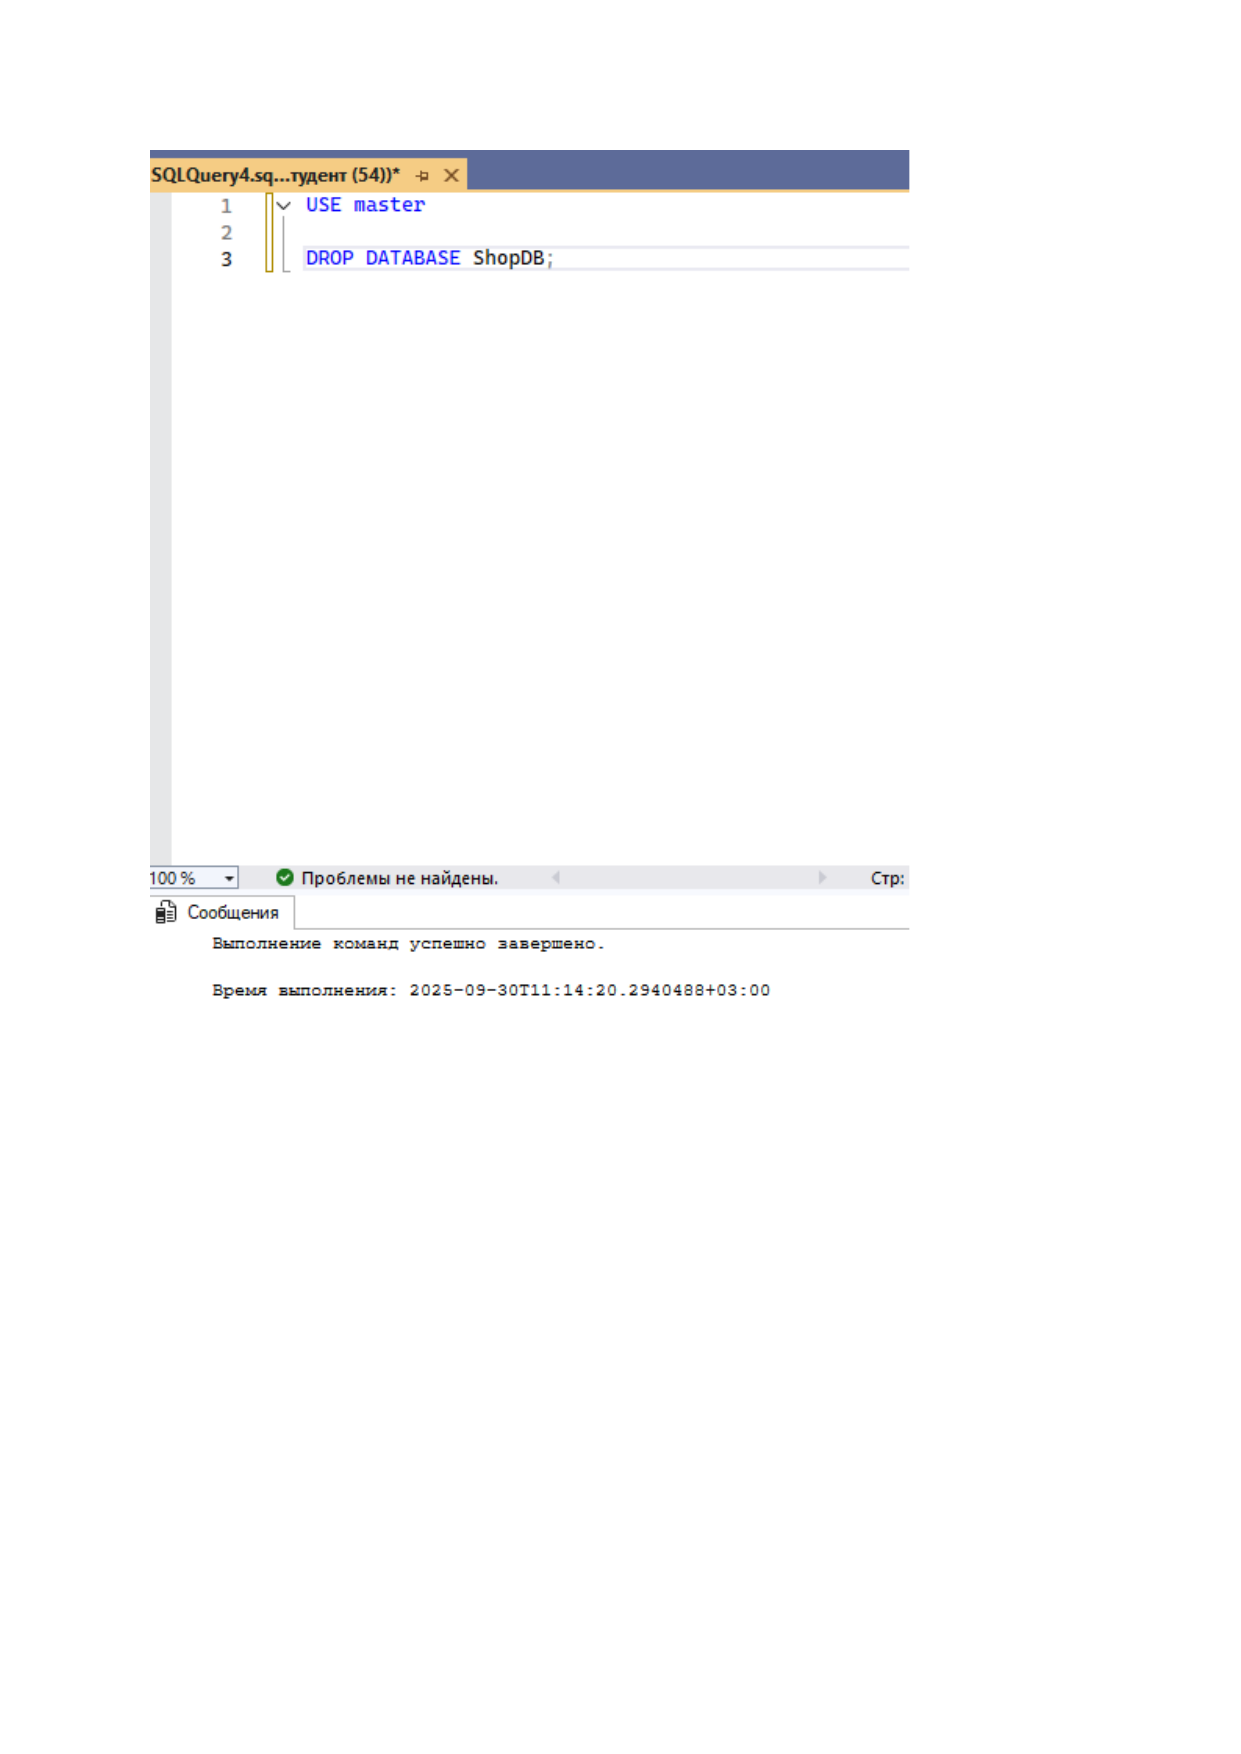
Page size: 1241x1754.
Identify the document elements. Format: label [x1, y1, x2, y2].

picture [150, 150, 910, 1099]
